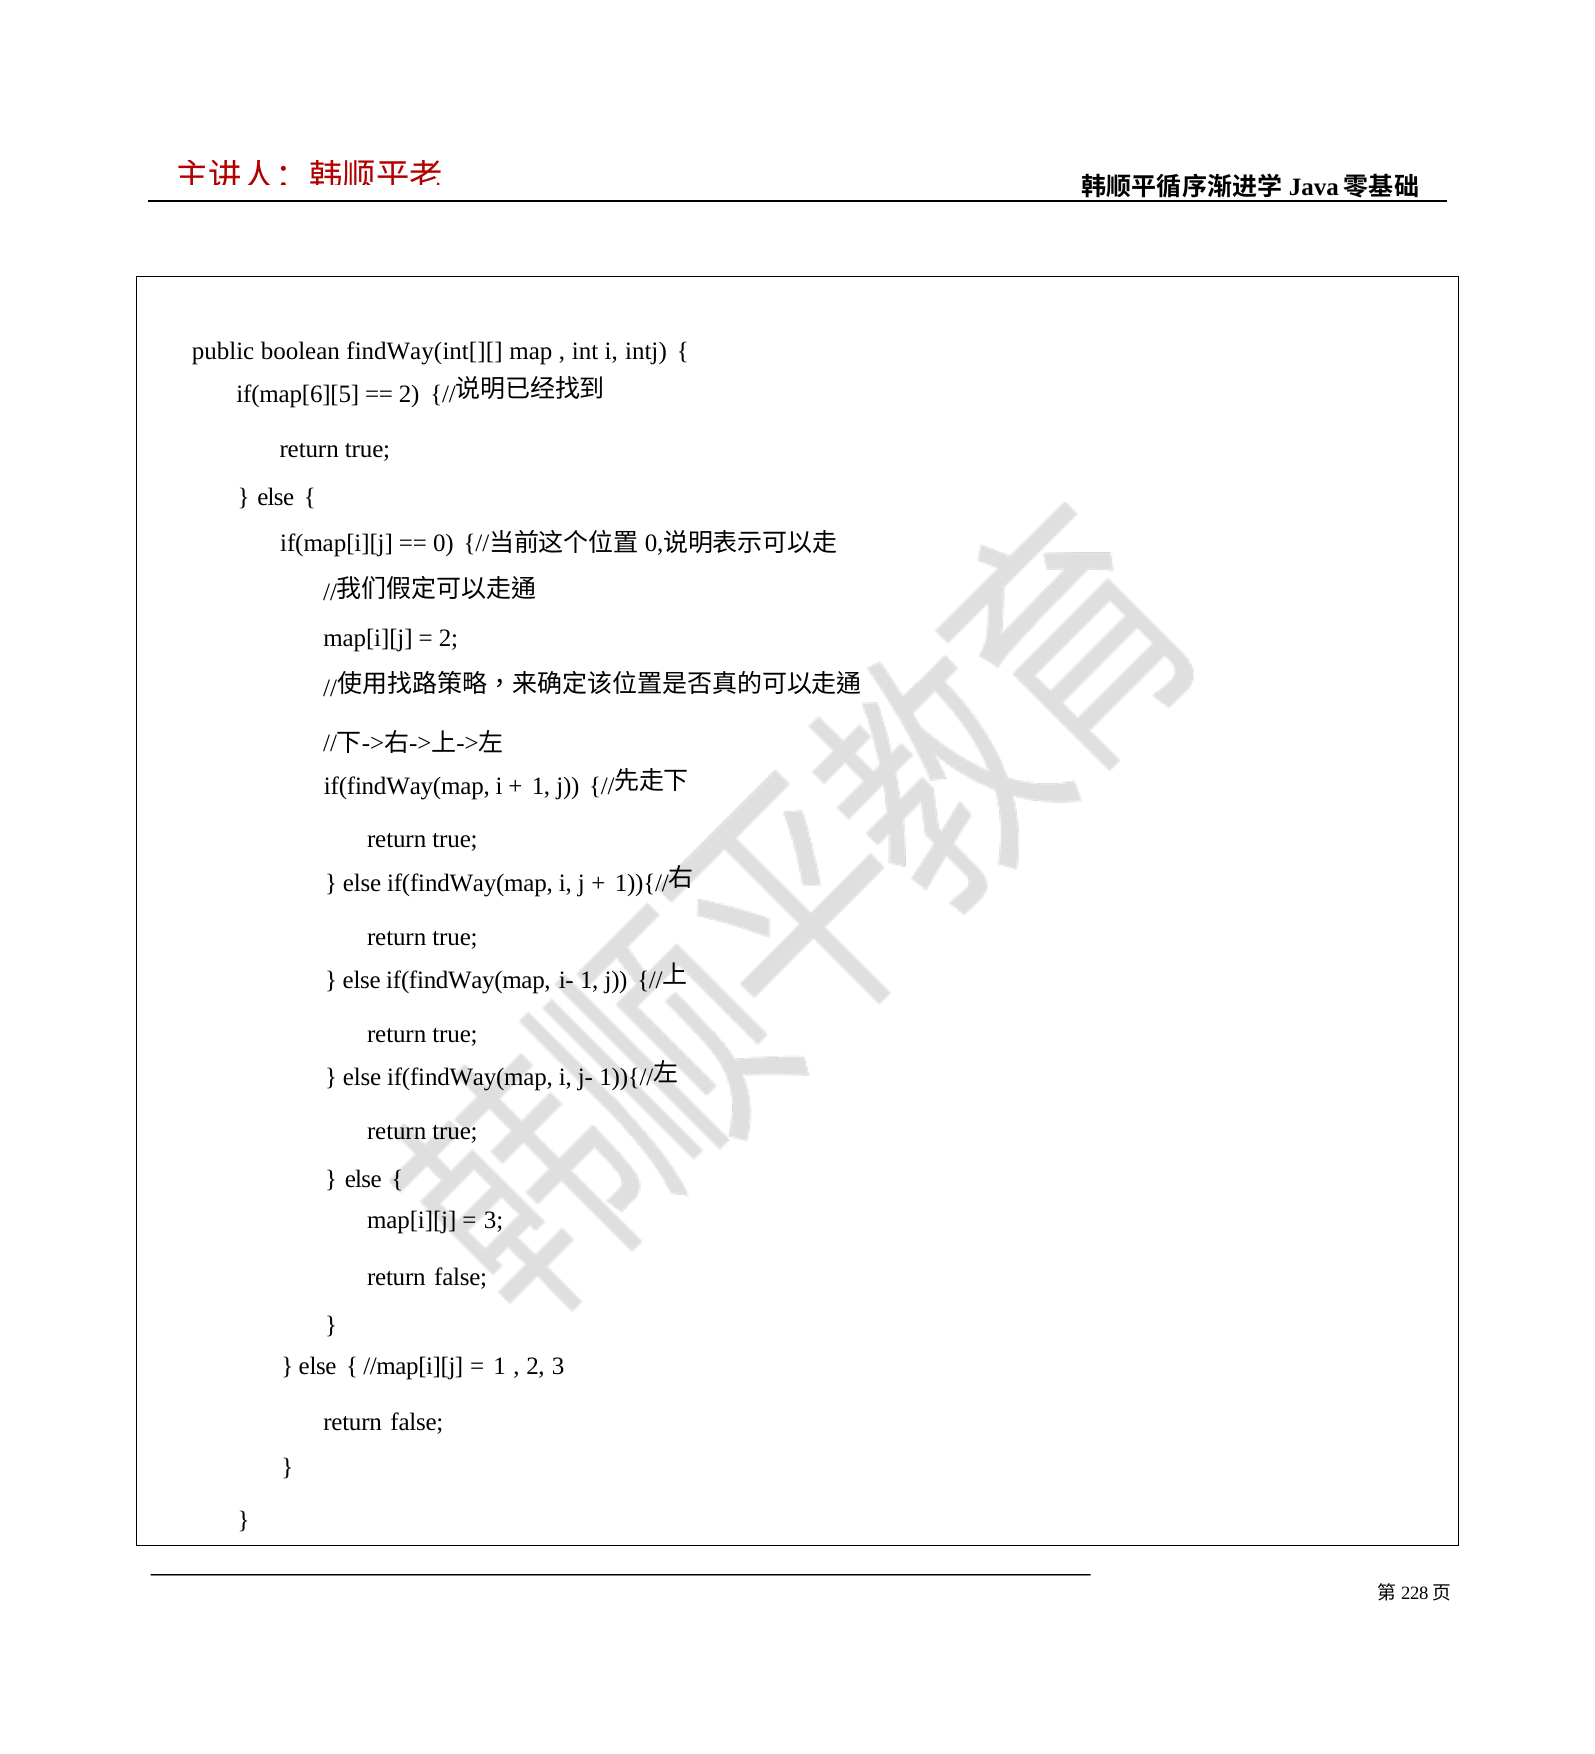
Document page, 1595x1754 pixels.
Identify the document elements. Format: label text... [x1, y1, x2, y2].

picture [150, 1574, 1091, 1578]
table_header public boolean findWay(int[][] map , int i, intj) { if(map[6][5] == 2) {//说明已经找到 return true; } else { if(map[i][j] == 0) {//当前这个位置 0,说明表示可以走 //我们假定可以走通 map[i][j] = 2; //使用找路策略，来确定该位置是否真的可以走通 //下->右->上->左 if(findWay(map, i + 1, j)) {//先走下 return true; } else if(findWay(map, i, j + 1)){//右 return true; } else if(findWay(map, i- 1, j)) {//上 return true; } else if(findWay(map, i, j- 1)){//左 return true; } else { map[i][j] = 3; return false; } } else { //map[i][j] = 1 , 2, 3 return false; } } [137, 277, 1458, 1545]
